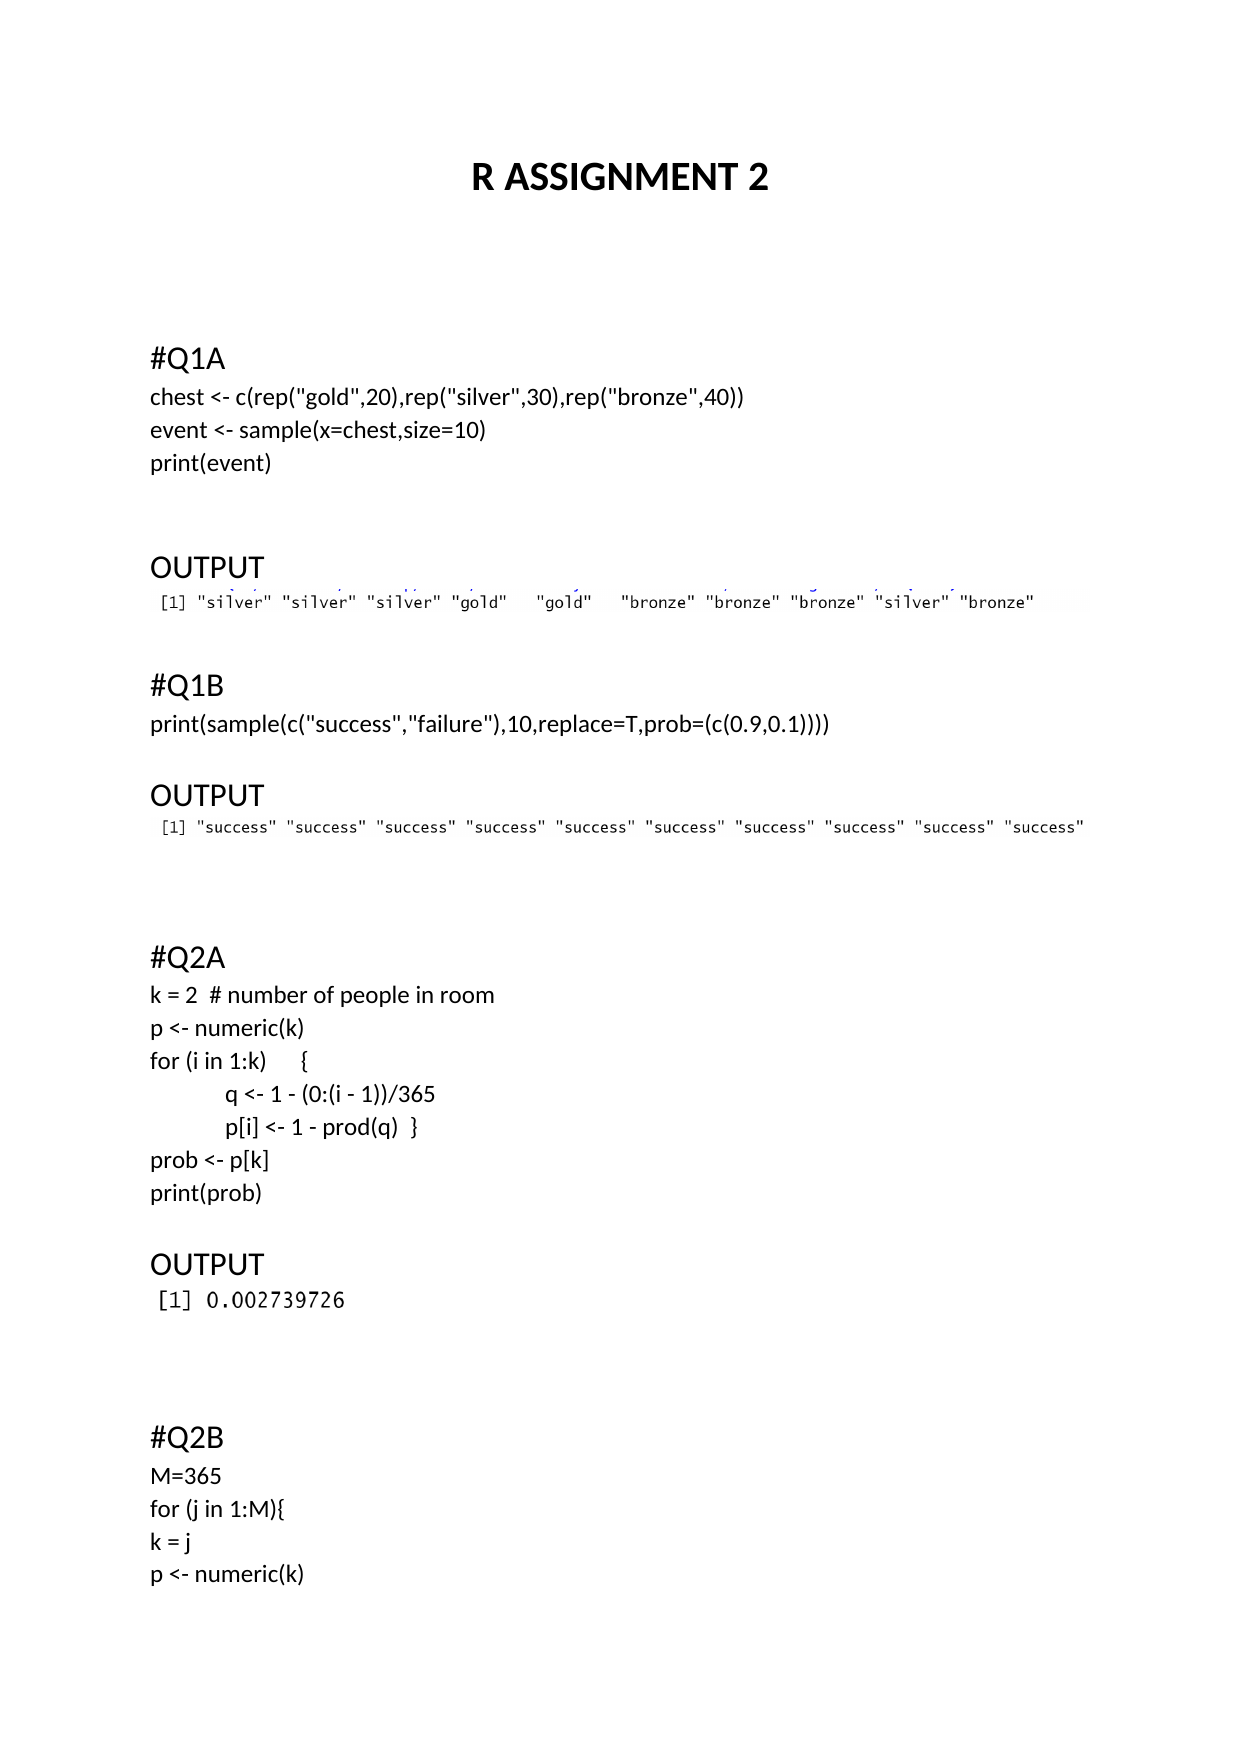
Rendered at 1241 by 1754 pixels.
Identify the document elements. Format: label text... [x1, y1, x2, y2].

text print(prob) [150, 1177, 1090, 1208]
text p <- numeric(k) [150, 1012, 1090, 1043]
text event <- sample(x=chest,size=10) [150, 414, 1090, 444]
text chest <- c(rep("gold",20),rep("silver",30),rep("bronze",40)) [150, 381, 1090, 412]
text p[i] <- 1 - prod(q) } [150, 1111, 1090, 1142]
picture [150, 1286, 353, 1312]
text OUTPUT [150, 1243, 1090, 1284]
text #Q1A [150, 337, 1090, 378]
text k = j [150, 1526, 1090, 1556]
text #Q2A [150, 936, 1090, 976]
text prob <- p[k] [150, 1144, 1090, 1175]
text R ASSIGNMENT 2 [150, 150, 1090, 201]
picture [150, 589, 1091, 612]
text OUTPUT [150, 546, 1090, 586]
text for (i in 1:k) { [150, 1045, 1090, 1076]
text print(event) [150, 447, 1090, 477]
text for (j in 1:M){ [150, 1493, 1090, 1523]
text OUTPUT [150, 773, 1090, 814]
text #Q2B [150, 1416, 1090, 1457]
picture [150, 817, 1091, 837]
text p <- numeric(k) [150, 1558, 1090, 1589]
text print(sample(c("success","failure"),10,replace=T,prob=(c(0.9,0.1)))) [150, 708, 1090, 738]
text k = 2 # number of people in room [150, 979, 1090, 1010]
text q <- 1 - (0:(i - 1))/365 [150, 1078, 1090, 1109]
text #Q1B [150, 664, 1090, 704]
text M=365 [150, 1460, 1090, 1490]
